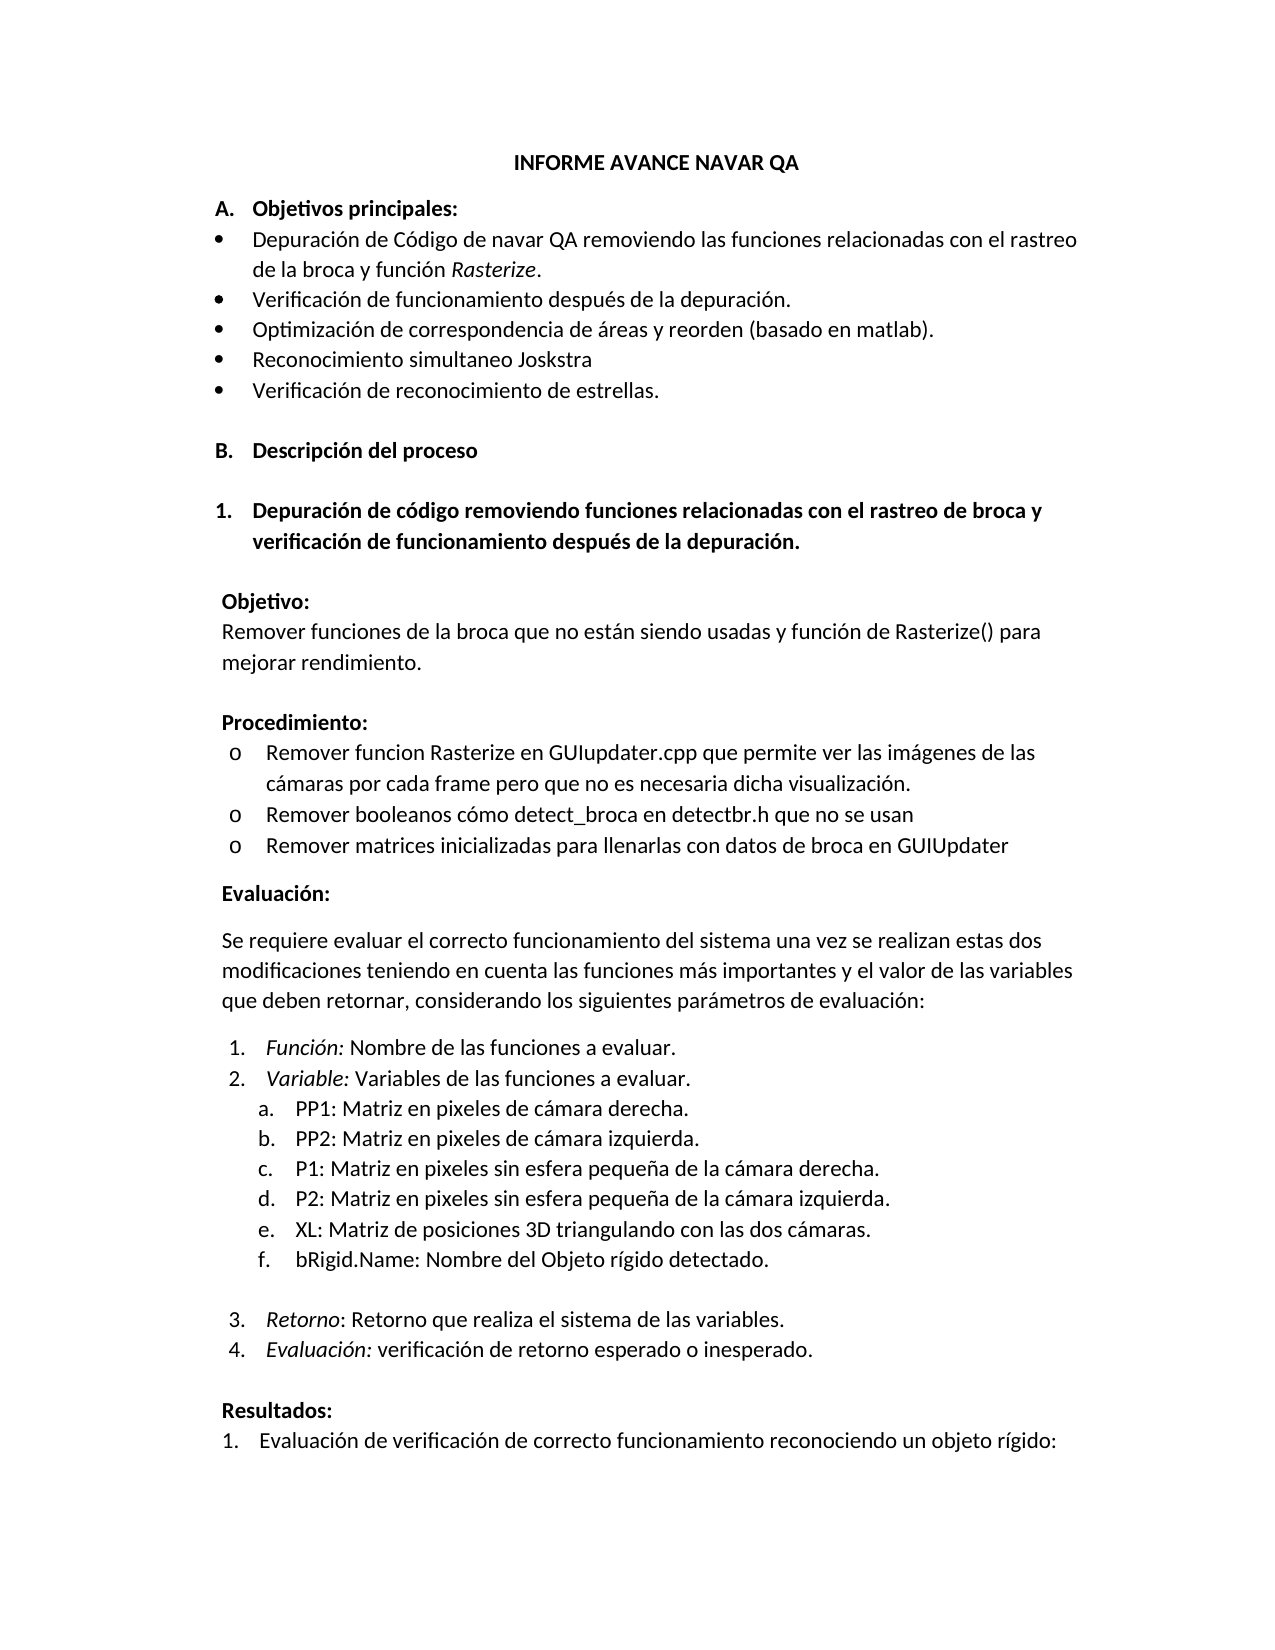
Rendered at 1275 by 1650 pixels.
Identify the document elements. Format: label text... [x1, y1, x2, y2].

list PP1: Matriz en pixeles de cámara derecha. [258, 1094, 1098, 1122]
list P2: Matriz en pixeles sin esfera pequeña de la cámara izquierda. [258, 1184, 1098, 1213]
list Remover funciones de la broca que no están siendo usadas y función de Rasterize() para mejorar rendimiento. [222, 617, 1098, 676]
text INFORME AVANCE NAVAR QA [215, 148, 1098, 176]
list bRigid.Name: Nombre del Objeto rígido detectado. [258, 1245, 1098, 1273]
list Remover funcion Rasterize en GUIupdater.cpp que permite ver las imágenes de las cámaras por cada frame pero que no es necesaria dicha visualización. [228, 738, 1098, 798]
list Verificación de reconocimiento de estrellas. [215, 376, 1098, 404]
list P1: Matriz en pixeles sin esfera pequeña de la cámara derecha. [258, 1154, 1098, 1182]
list Resultados: [222, 1396, 1098, 1424]
list Optimización de correspondencia de áreas y reorden (basado en matlab). [215, 315, 1098, 343]
list Remover matrices inicializadas para llenarlas con datos de broca en GUIUpdater [228, 831, 1098, 860]
list Reconocimiento simultaneo Joskstra [215, 346, 1098, 373]
list Descripción del proceso [215, 436, 1098, 464]
list Variable: Variables de las funciones a evaluar. [228, 1064, 1098, 1092]
list Objetivo: [222, 587, 1098, 615]
list Función: Nombre de las funciones a evaluar. [228, 1033, 1098, 1062]
list Evaluación: verificación de retorno esperado o inesperado. [228, 1336, 1098, 1364]
list Depuración de código removiendo funciones relacionadas con el rastreo de broca y verificación de funcionamiento después de la depuración. [215, 497, 1098, 555]
list Depuración de Código de navar QA removiendo las funciones relacionadas con el rastreo de la broca y función Rasterize. [215, 225, 1098, 283]
list XL: Matriz de posiciones 3D triangulando con las dos cámaras. [258, 1215, 1098, 1243]
text Se requiere evaluar el correcto funcionamiento del sistema una vez se realizan estas dos modificaciones teniendo en cuenta las funciones más importantes y el valor de las variables que deben retornar, considerando los siguientes parámetros de evaluación: [222, 926, 1098, 1015]
list Remover booleanos cómo detect_broca en detectbr.h que no se usan [228, 800, 1098, 829]
list Objetivos principales: [215, 194, 1098, 222]
list Verificación de funcionamiento después de la depuración. [215, 285, 1098, 313]
list PP2: Matriz en pixeles de cámara izquierda. [258, 1124, 1098, 1152]
list Procedimiento: [222, 708, 1098, 736]
text Evaluación: [222, 879, 1098, 907]
list Evaluación de verificación de correcto funcionamiento reconociendo un objeto rígido: [222, 1426, 1098, 1454]
list Retorno: Retorno que realiza el sistema de las variables. [228, 1305, 1098, 1333]
